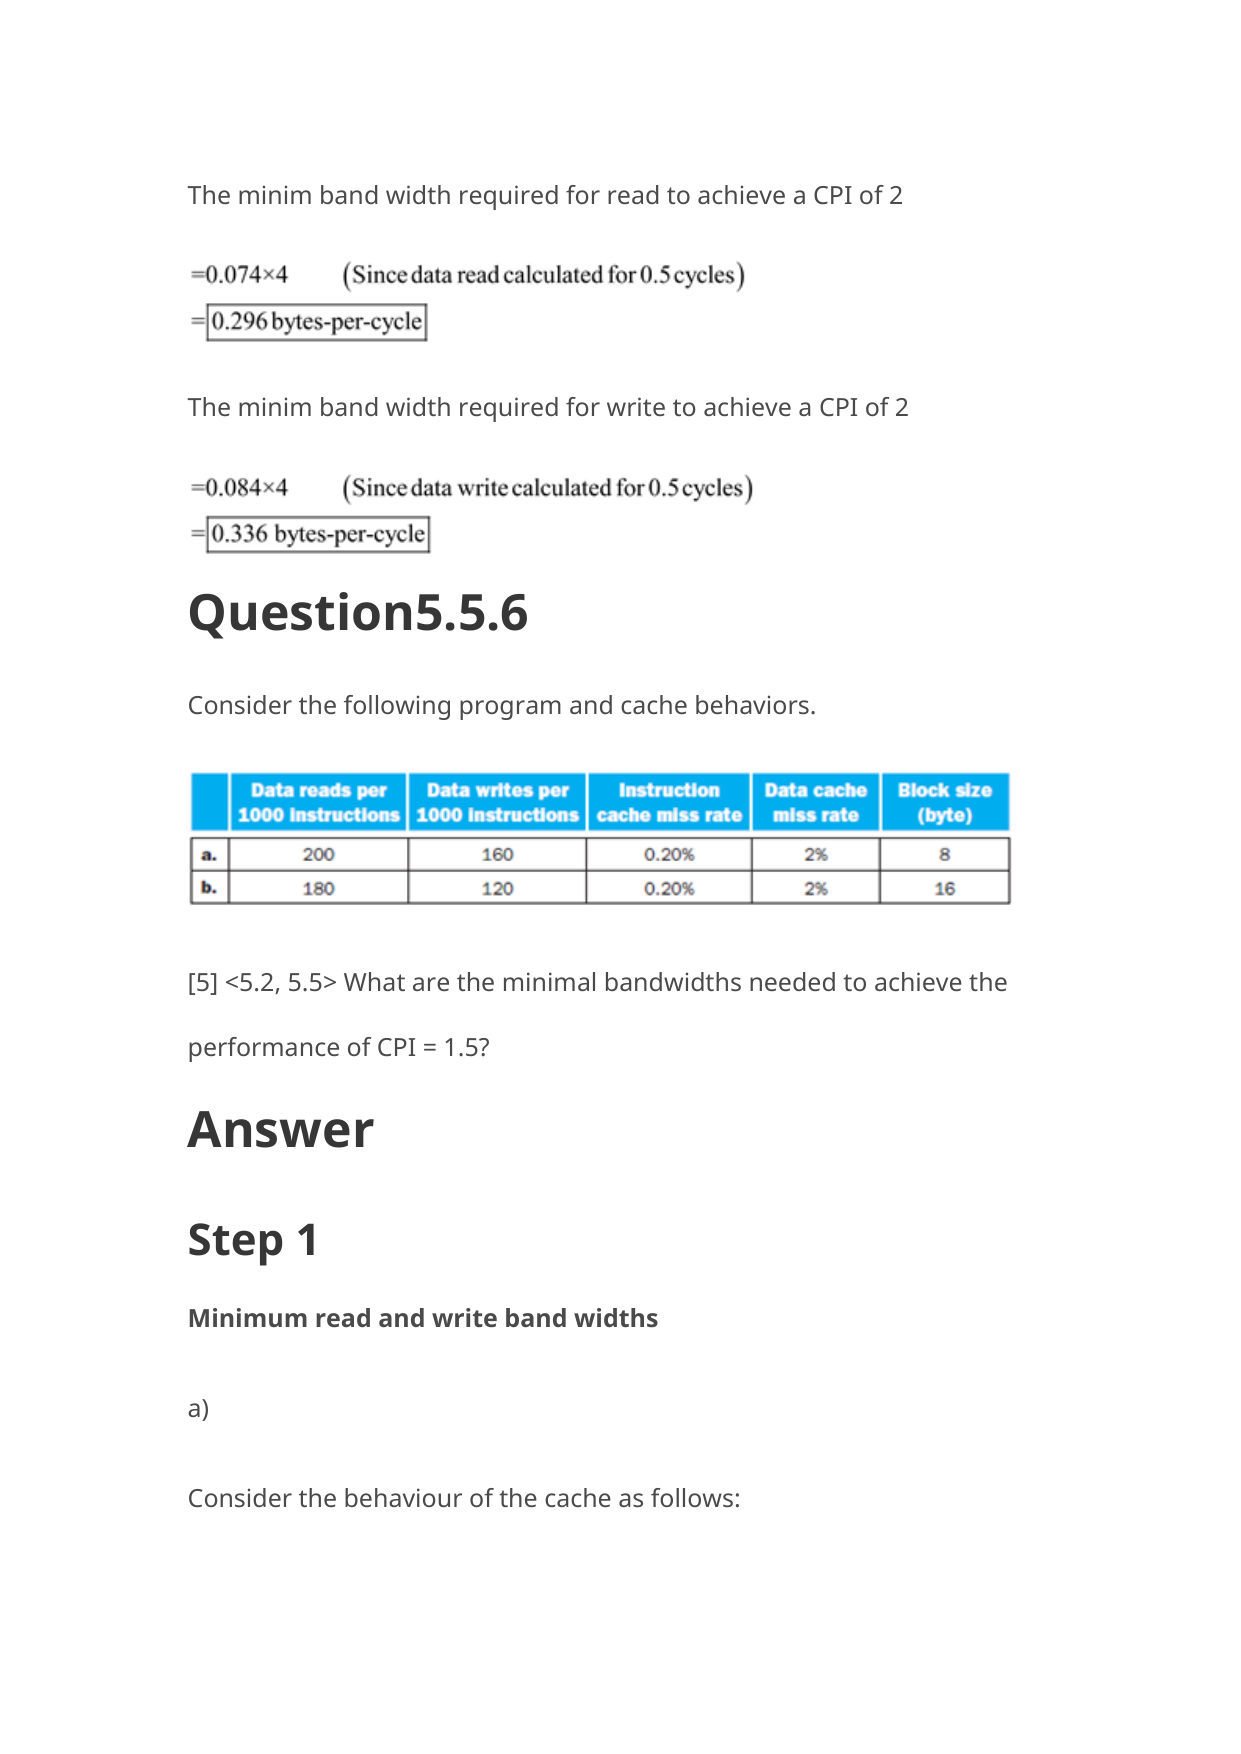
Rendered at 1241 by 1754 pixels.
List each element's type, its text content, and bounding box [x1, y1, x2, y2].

text [5] <5.2, 5.5> What are the minimal bandwidths needed to achieve the performance of CPI = 1.5? [187, 949, 1053, 1079]
text Consider the behaviour of the cache as follows: [187, 1465, 1053, 1530]
text The minim band width required for write to achieve a CPI of 2 [187, 374, 1053, 439]
picture [187, 257, 749, 345]
text Consider the following program and cache behaviors. [187, 672, 1053, 737]
subtitle Answer [187, 1079, 1053, 1177]
picture [187, 770, 1030, 916]
subtitle Step 1 [187, 1206, 1053, 1271]
subtitle Question5.5.6 [187, 562, 1053, 659]
picture [187, 469, 757, 557]
text The minim band width required for read to achieve a CPI of 2 [187, 162, 1053, 227]
text Minimum read and write band widths [187, 1285, 1053, 1350]
text a) [187, 1375, 1053, 1440]
